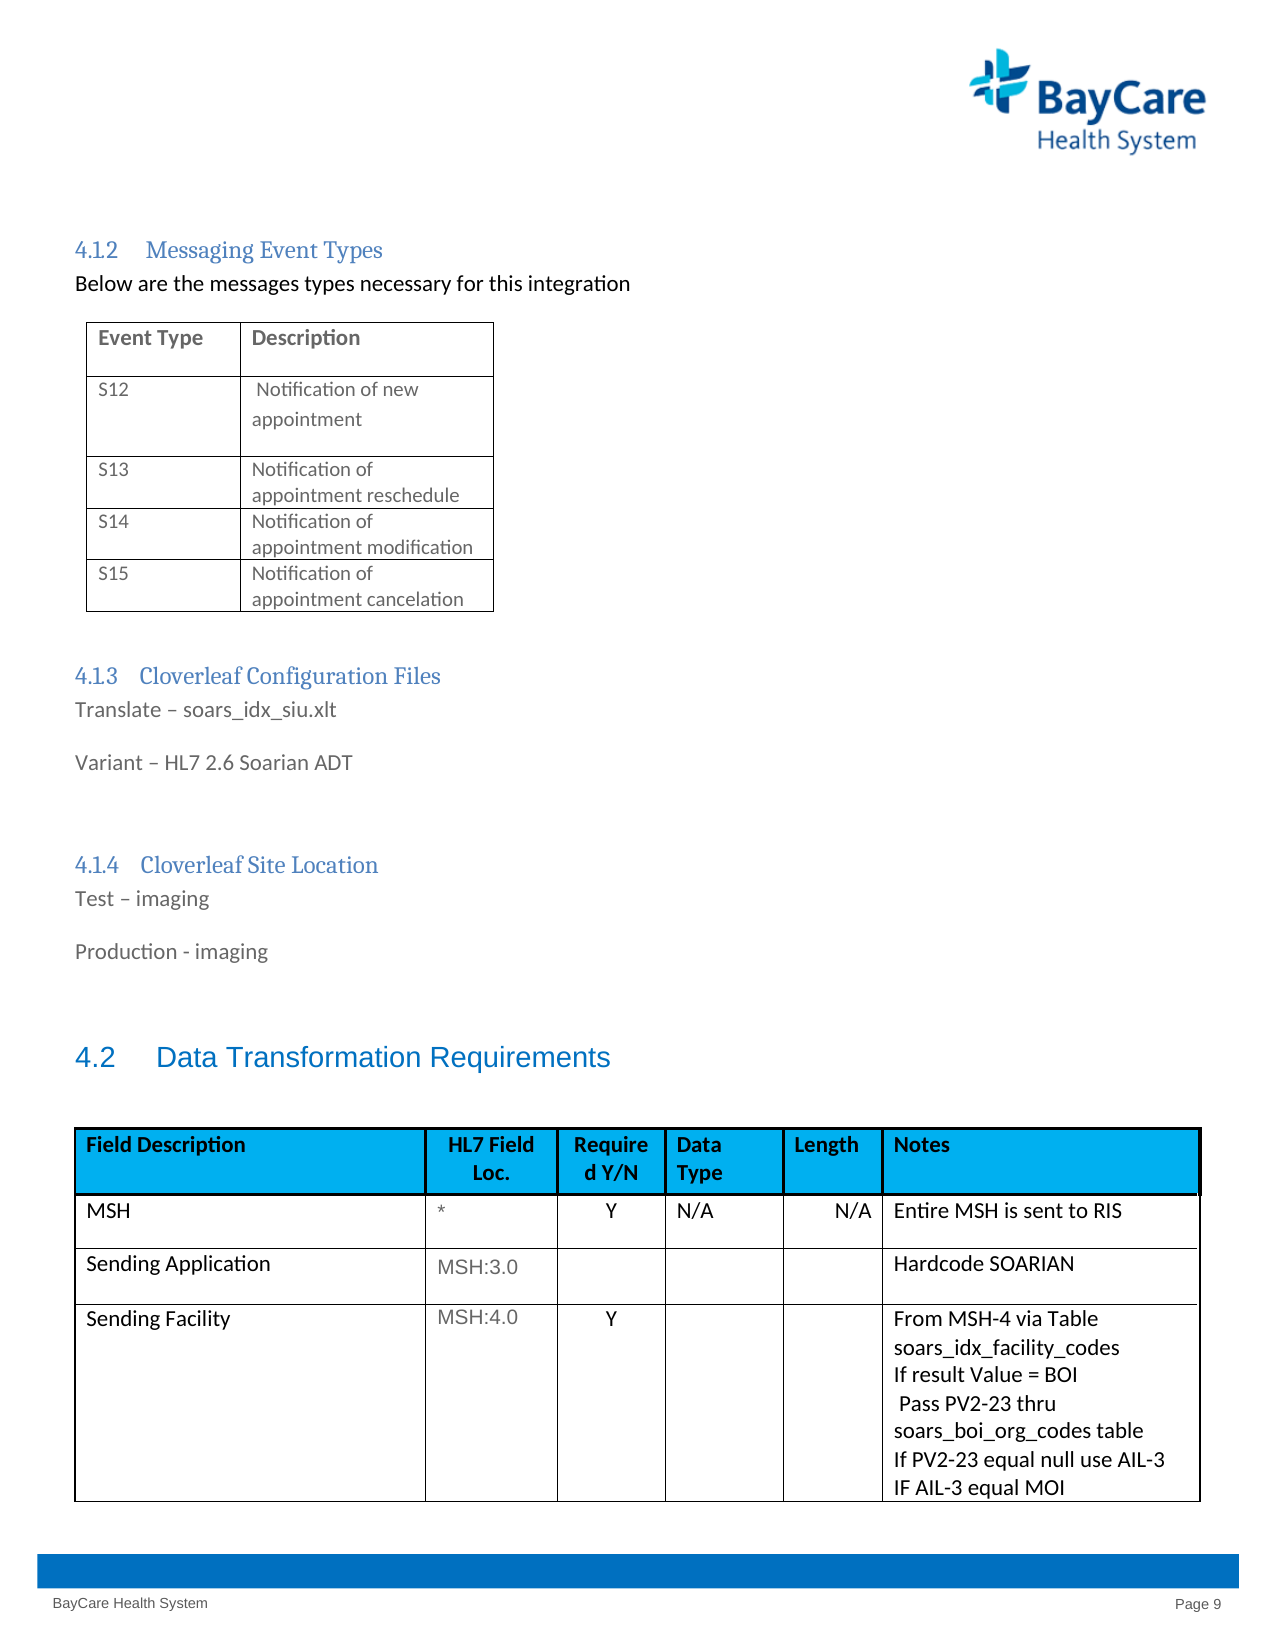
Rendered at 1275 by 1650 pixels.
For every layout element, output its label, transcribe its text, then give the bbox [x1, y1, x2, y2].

table_header Description [241, 323, 493, 376]
subtitle 4.1.3 Cloverleaf Configuration Files [75, 662, 1200, 691]
table_cell S14 [87, 509, 240, 559]
text Variant – HL7 2.6 Soarian ADT [75, 748, 1200, 776]
table_cell [784, 1249, 882, 1303]
table_cell Sending Application [76, 1249, 425, 1303]
table_header Event Type [87, 323, 240, 376]
table_cell Notification of appointment modification [241, 509, 493, 559]
table_cell N/A [784, 1196, 882, 1248]
table_cell Sending Facility [76, 1305, 425, 1501]
subtitle 4.1.2 Messaging Event Types [75, 236, 1200, 265]
table_header Required Y/N [559, 1130, 664, 1193]
text Below are the messages types necessary for this integration [75, 269, 1200, 297]
table_cell S13 [87, 457, 240, 507]
table_cell Notification of appointment reschedule [241, 457, 493, 507]
picture [951, 37, 1233, 168]
table_cell Notification of appointment cancelation [241, 560, 493, 611]
table_cell * [426, 1196, 557, 1248]
table_cell Y [558, 1305, 665, 1501]
table_cell Hardcode SOARIAN [883, 1248, 1199, 1303]
table_cell N/A [666, 1196, 783, 1248]
table_cell S15 [87, 560, 240, 611]
text Production - imaging [75, 937, 1200, 965]
table_cell Entire MSH is sent to RIS [883, 1193, 1199, 1248]
subtitle 4.2 Data Transformation Requirements [75, 1040, 1200, 1074]
table_header Notes [884, 1130, 1198, 1193]
table_cell Y [558, 1196, 665, 1248]
table_cell [558, 1249, 665, 1303]
table_cell [666, 1249, 783, 1303]
table_header Length [785, 1130, 881, 1193]
text Translate – soars_idx_siu.xlt [75, 695, 1200, 723]
table_header Field Description [76, 1130, 424, 1193]
table_header Data Type [667, 1130, 782, 1193]
text Test – imaging [75, 884, 1200, 912]
table_header HL7 Field Loc. [427, 1130, 556, 1193]
table_cell [784, 1305, 882, 1501]
subtitle 4.1.4 Cloverleaf Site Location [75, 851, 1200, 880]
table_cell MSH:3.0 [426, 1249, 557, 1303]
table_cell MSH [76, 1196, 425, 1248]
table_cell S12 [87, 377, 240, 456]
table_cell [666, 1305, 783, 1501]
table_cell MSH:4.0 [426, 1305, 557, 1501]
table_cell Notification of new appointment [241, 377, 493, 456]
